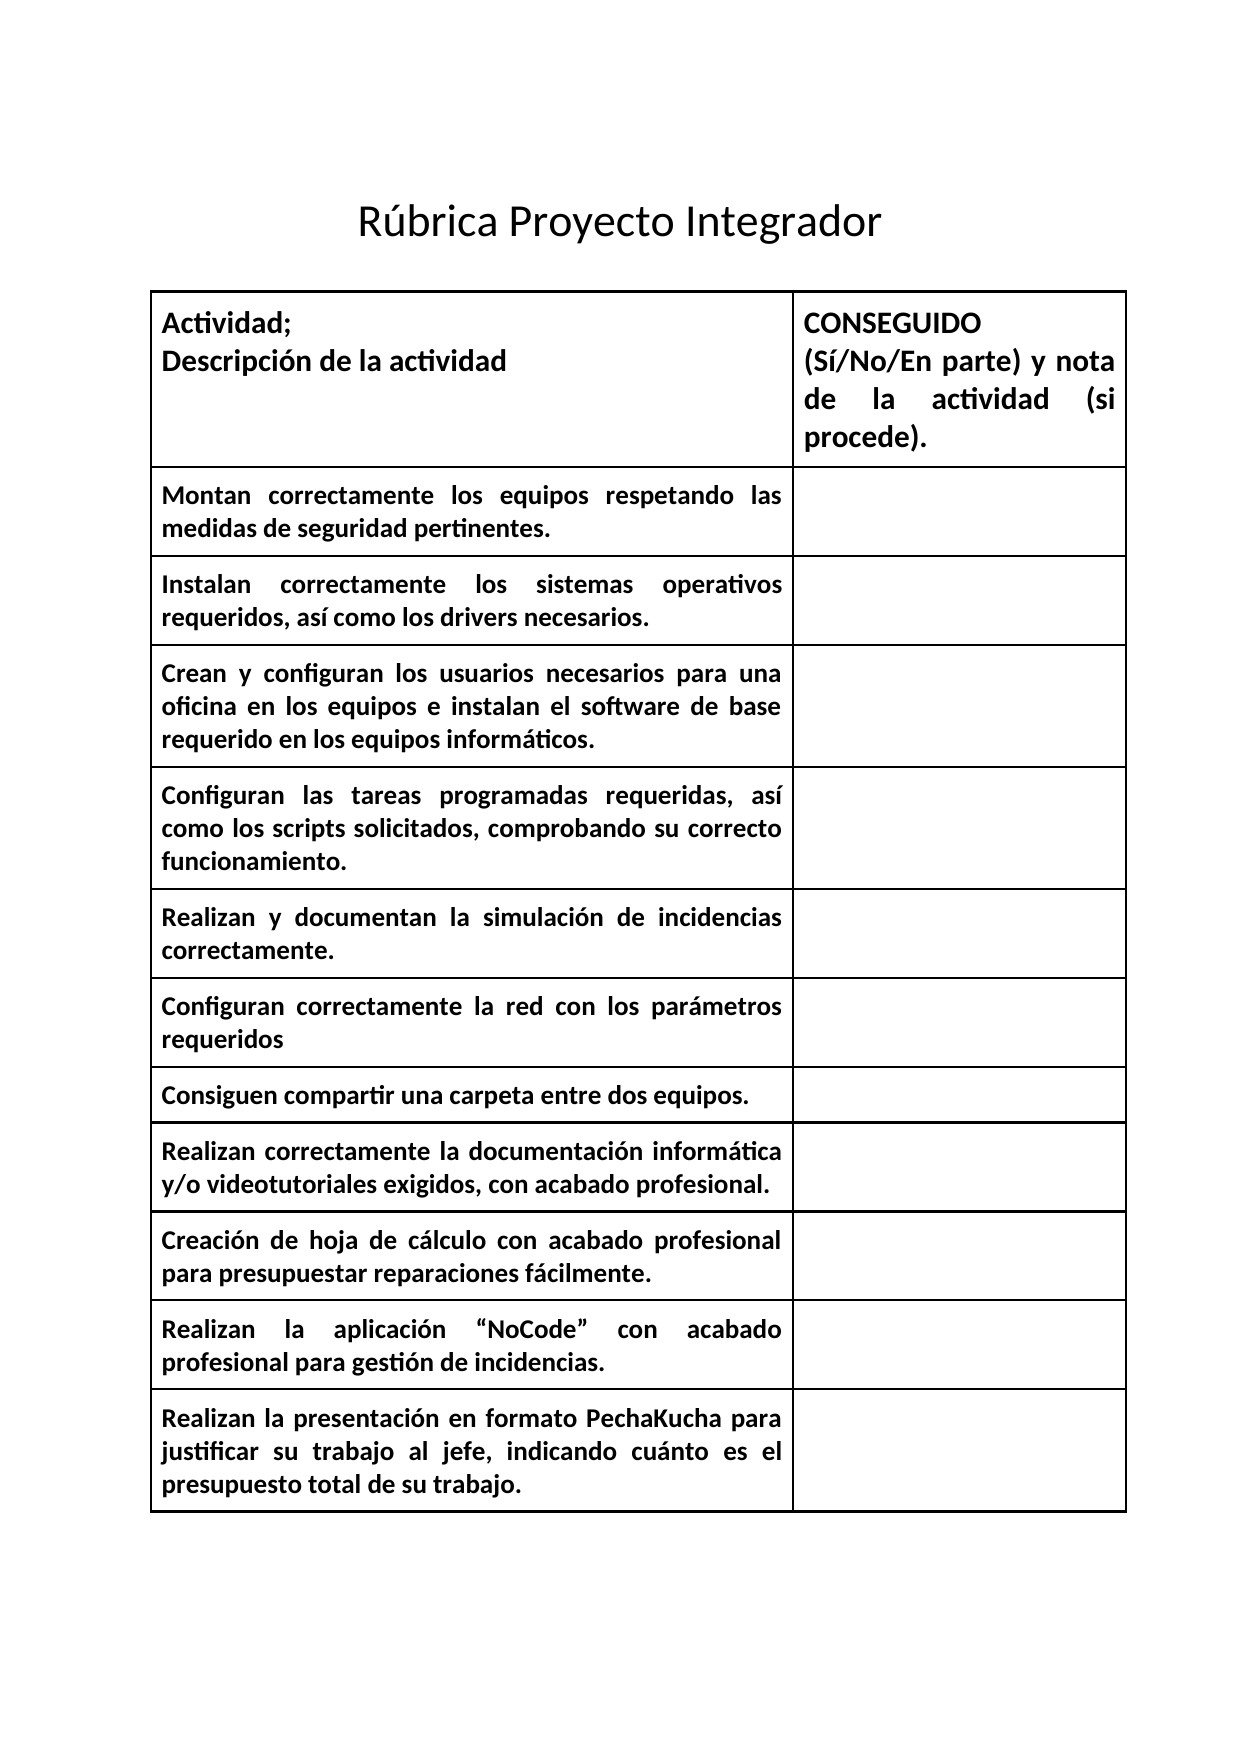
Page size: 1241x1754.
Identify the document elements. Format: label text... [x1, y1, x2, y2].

table_cell [794, 1124, 1125, 1210]
table_cell [794, 468, 1125, 555]
table_cell Configuran las tareas programadas requeridas, así como los scripts solicitados, comprobando su correcto funcionamiento. [152, 768, 792, 888]
table_cell Realizan la presentación en formato PechaKucha para justificar su trabajo al jefe, indicando cuánto es el presupuesto total de su trabajo. [152, 1390, 792, 1510]
table_cell [794, 979, 1125, 1066]
table_cell Configuran correctamente la red con los parámetros requeridos [152, 979, 792, 1066]
table_header CONSEGUIDO (Sí/No/En parte) y nota de la actividad (si procede). [794, 293, 1125, 466]
table_cell [794, 1213, 1125, 1299]
table_cell Montan correctamente los equipos respetando las medidas de seguridad pertinentes. [152, 468, 792, 555]
table_cell [794, 1390, 1125, 1510]
table_cell Crean y configuran los usuarios necesarios para una oficina en los equipos e instalan el software de base requerido en los equipos informáticos. [152, 646, 792, 766]
table_cell [794, 768, 1125, 888]
table_cell Realizan la aplicación “NoCode” con acabado profesional para gestión de incidencias. [152, 1301, 792, 1388]
table_cell [794, 1068, 1125, 1121]
table_cell Instalan correctamente los sistemas operativos requeridos, así como los drivers necesarios. [152, 557, 792, 644]
table_cell [794, 1301, 1125, 1388]
subtitle Rúbrica Proyecto Integrador [150, 192, 1090, 248]
table_cell Realizan y documentan la simulación de incidencias correctamente. [152, 890, 792, 977]
table_cell Consiguen compartir una carpeta entre dos equipos. [152, 1068, 792, 1121]
table_cell Creación de hoja de cálculo con acabado profesional para presupuestar reparaciones fácilmente. [152, 1213, 792, 1299]
table_cell Realizan correctamente la documentación informática y/o videotutoriales exigidos, con acabado profesional. [152, 1124, 792, 1210]
table_cell [794, 890, 1125, 977]
table_cell [794, 557, 1125, 644]
table_header Actividad; Descripción de la actividad [152, 293, 792, 466]
table_cell [794, 646, 1125, 766]
